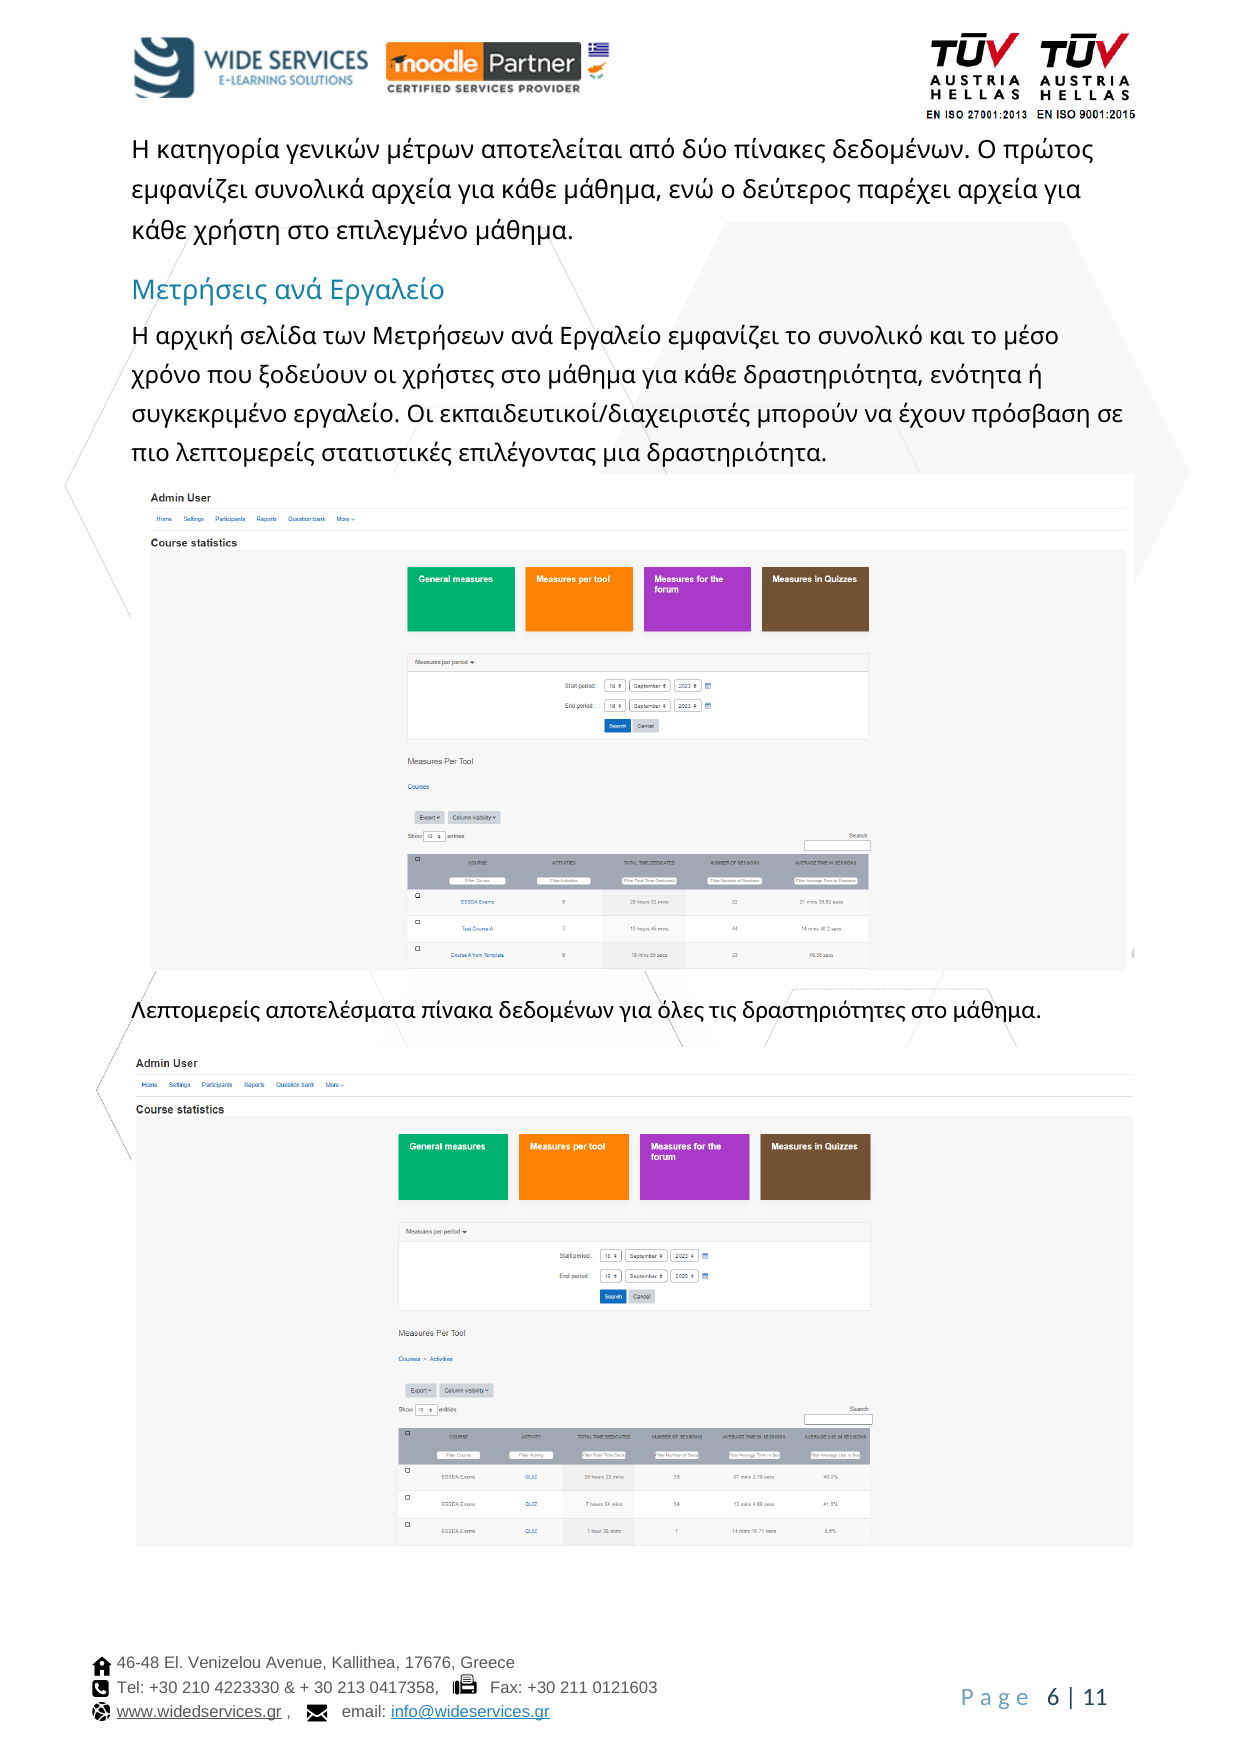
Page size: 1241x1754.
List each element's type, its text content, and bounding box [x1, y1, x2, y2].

picture [92, 1680, 109, 1697]
picture [452, 1672, 477, 1697]
picture [131, 474, 1135, 971]
subtitle Μετρήσεις ανά Εργαλείο [131, 270, 1134, 307]
picture [92, 1702, 110, 1721]
picture [92, 1656, 112, 1676]
picture [307, 1703, 328, 1724]
picture [131, 1047, 1135, 1547]
picture [131, 24, 647, 109]
text Η αρχική σελίδα των Μετρήσεων ανά Εργαλείο εμφανίζει το συνολικό και το μέσο χρόνο που ξοδεύουν οι χρήστες στο μάθημα για κάθε δραστηριότητα, ενότητα ή συγκεκριμένο εργαλείο. Οι εκπαιδευτικοί/διαχειριστές μπορούν να έχουν πρόσβαση σε πιο λεπτομερείς στατιστικές επιλέγοντας μια δραστηριότητα. [131, 319, 1134, 474]
text Λεπτομερείς αποτελέσματα πίνακα δεδομένων για όλες τις δραστηριότητες στο μάθημα. [131, 994, 1134, 1024]
text Η κατηγορία γενικών μέτρων αποτελείται από δύο πίνακες δεδομένων. Ο πρώτος εμφανίζει συνολικά αρχεία για κάθε μάθημα, ενώ ο δεύτερος παρέχει αρχεία για κάθε χρήστη στο επιλεγμένο μάθημα. [131, 131, 1134, 247]
picture [914, 28, 1140, 126]
